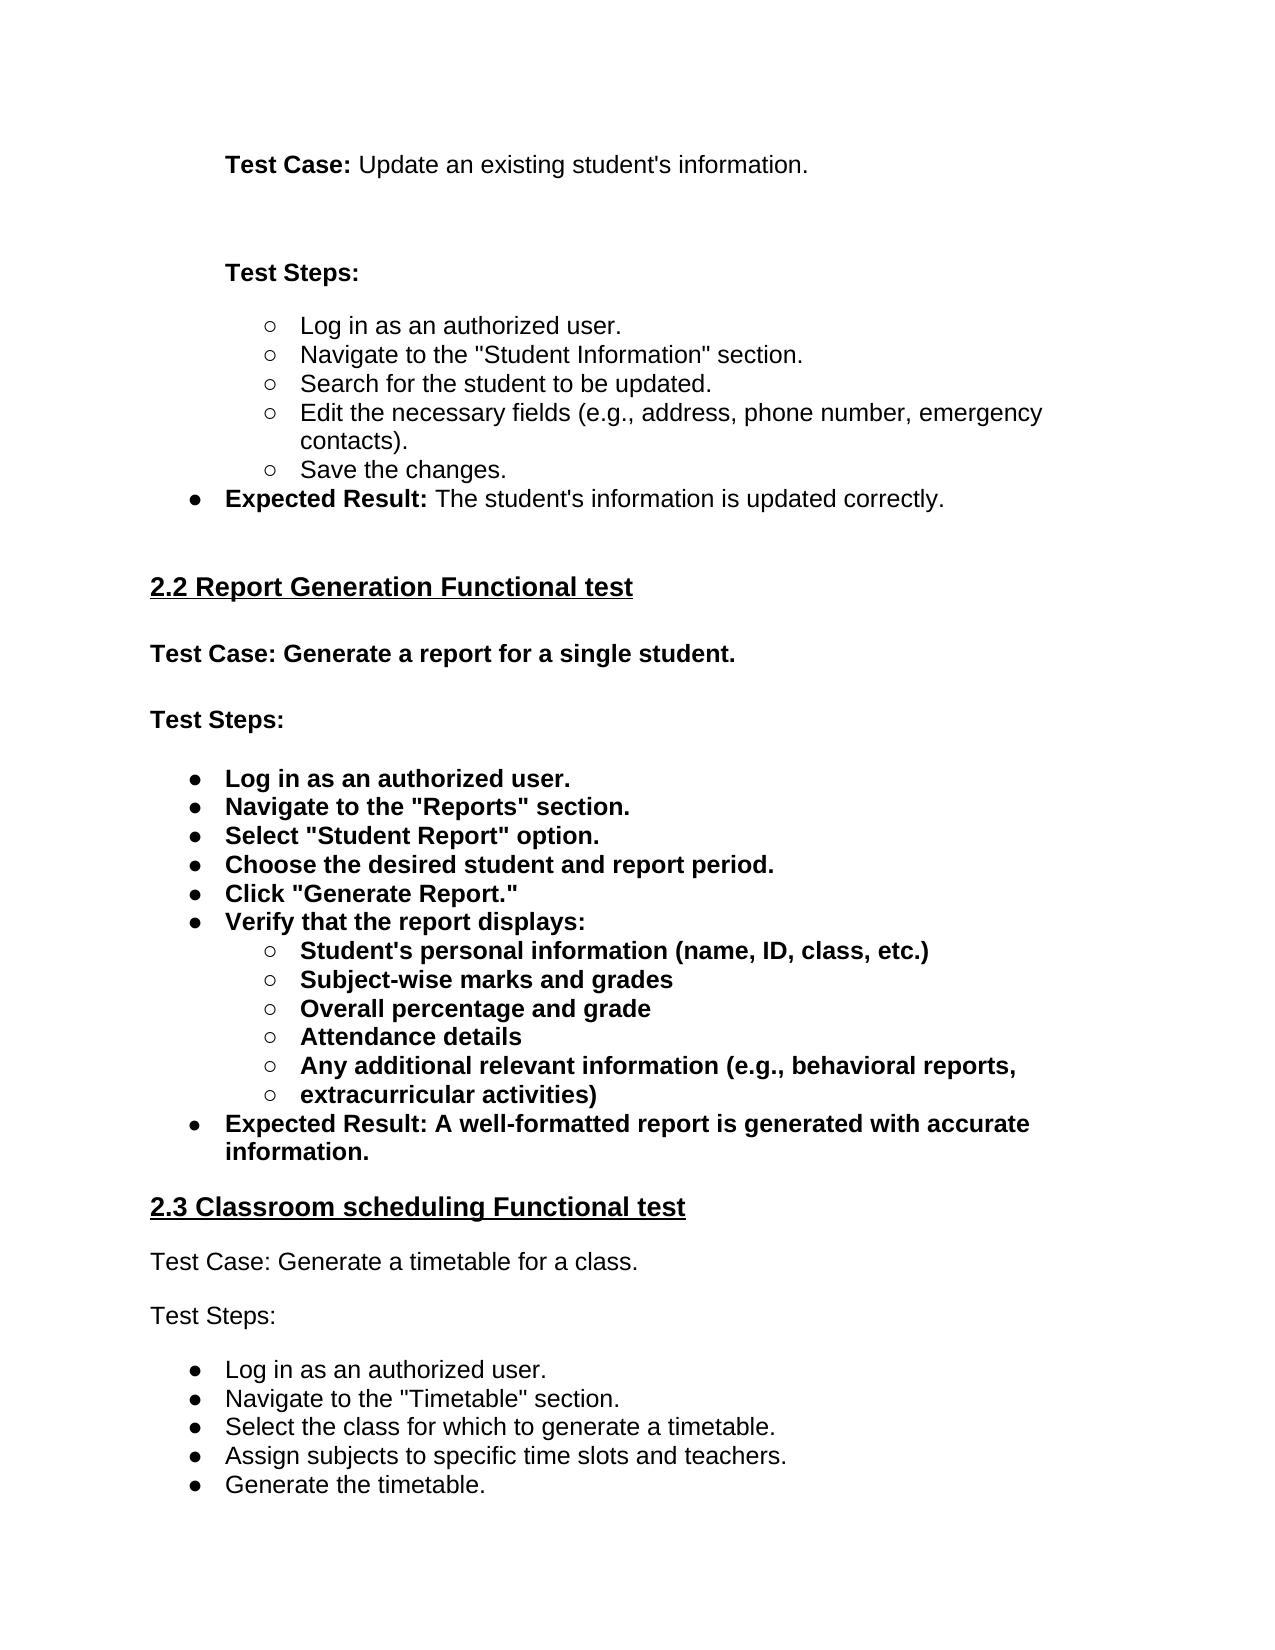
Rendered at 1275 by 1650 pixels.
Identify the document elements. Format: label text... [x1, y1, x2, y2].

list Expected Result: The student's information is updated correctly. [187, 484, 1125, 512]
text Test Case: Generate a report for a single student. [150, 639, 1125, 668]
list Verify that the report displays: [187, 907, 1125, 936]
list Overall percentage and grade [262, 993, 1125, 1022]
list Generate the timetable. [187, 1470, 1125, 1498]
list Subject-wise marks and grades [262, 965, 1125, 993]
list Log in as an authorized user. [187, 1355, 1125, 1383]
list Select the class for which to generate a timetable. [187, 1412, 1125, 1441]
list Log in as an authorized user. [262, 311, 1125, 340]
list Expected Result: A well-formatted report is generated with accurate information. [187, 1108, 1125, 1166]
list Click "Generate Report." [187, 878, 1125, 907]
list Edit the necessary fields (e.g., address, phone number, emergency contacts). [262, 397, 1125, 455]
text Test Case: Generate a timetable for a class. [150, 1247, 1125, 1276]
text 2.2 Report Generation Functional test [150, 571, 1125, 602]
text Test Steps: [225, 257, 1125, 286]
list Choose the desired student and report period. [187, 850, 1125, 878]
list Navigate to the "Reports" section. [187, 792, 1125, 821]
list Attendance details [262, 1022, 1125, 1051]
text Test Steps: [150, 706, 1125, 734]
list Navigate to the "Student Information" section. [262, 340, 1125, 369]
list Navigate to the "Timetable" section. [187, 1383, 1125, 1412]
list Search for the student to be updated. [262, 369, 1125, 397]
list Log in as an authorized user. [187, 763, 1125, 792]
list Assign subjects to specific time slots and teachers. [187, 1441, 1125, 1470]
list Any additional relevant information (e.g., behavioral reports, [262, 1051, 1125, 1080]
list extracurricular activities) [262, 1080, 1125, 1108]
list Select "Student Report" option. [187, 821, 1125, 850]
text 2.3 Classroom scheduling Functional test [150, 1191, 1125, 1222]
list Save the changes. [262, 455, 1125, 484]
list Student's personal information (name, ID, class, etc.) [262, 936, 1125, 965]
text Test Steps: [150, 1301, 1125, 1330]
text Test Case: Update an existing student's information. [225, 150, 1125, 179]
